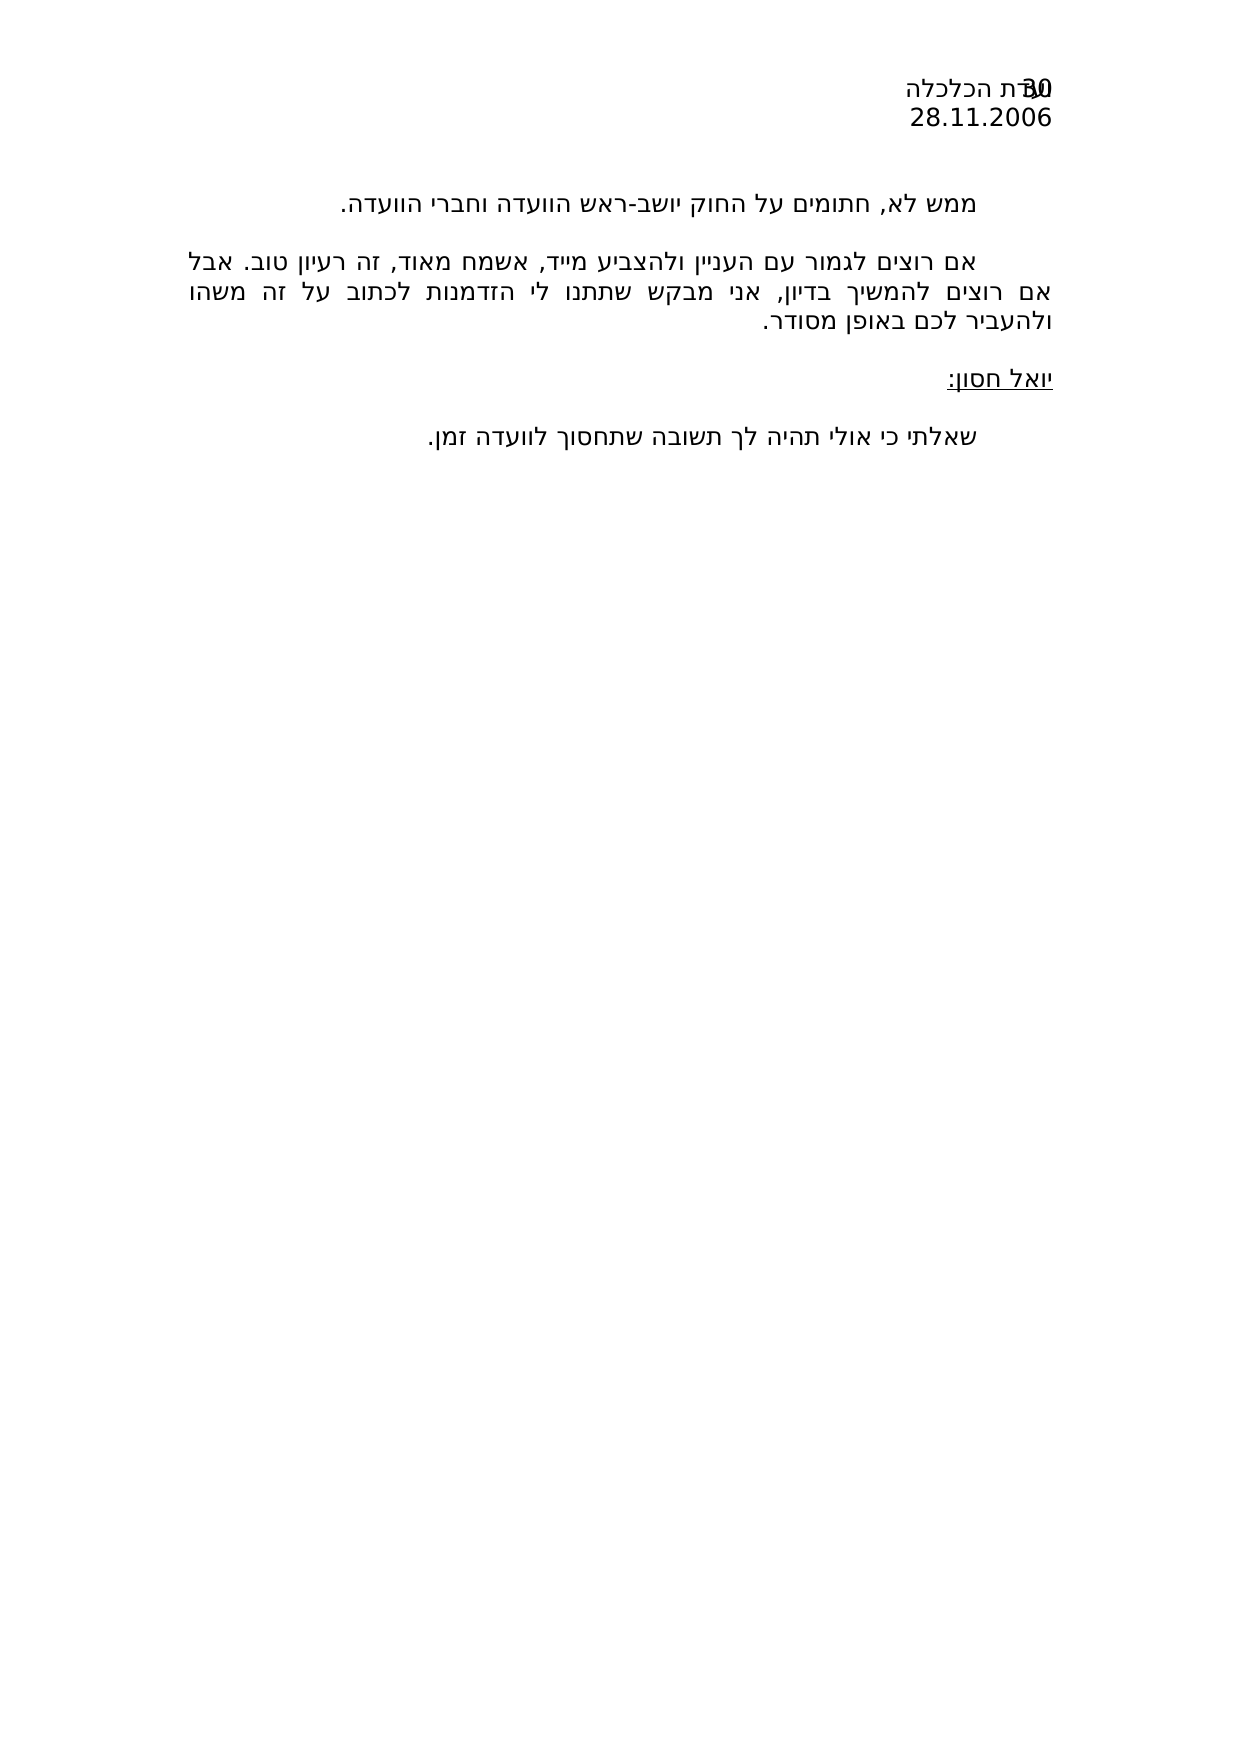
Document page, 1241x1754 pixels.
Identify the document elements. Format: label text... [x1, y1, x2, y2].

text ממש לא, חתומים על החוק יושב-ראש הוועדה וחברי הוועדה. [187, 189, 1053, 219]
text אם רוצים לגמור עם העניין ולהצביע מייד, אשמח מאוד, זה רעיון טוב. אבל אם רוצים להמשיך בדיון, אני מבקש שתתנו לי הזדמנות לכתוב על זה משהו ולהעביר לכם באופן מסודר. [187, 247, 1053, 335]
text שאלתי כי אולי תהיה לך תשובה שתחסוך לוועדה זמן. [187, 422, 1053, 451]
text יואל חסון: [187, 364, 1053, 393]
